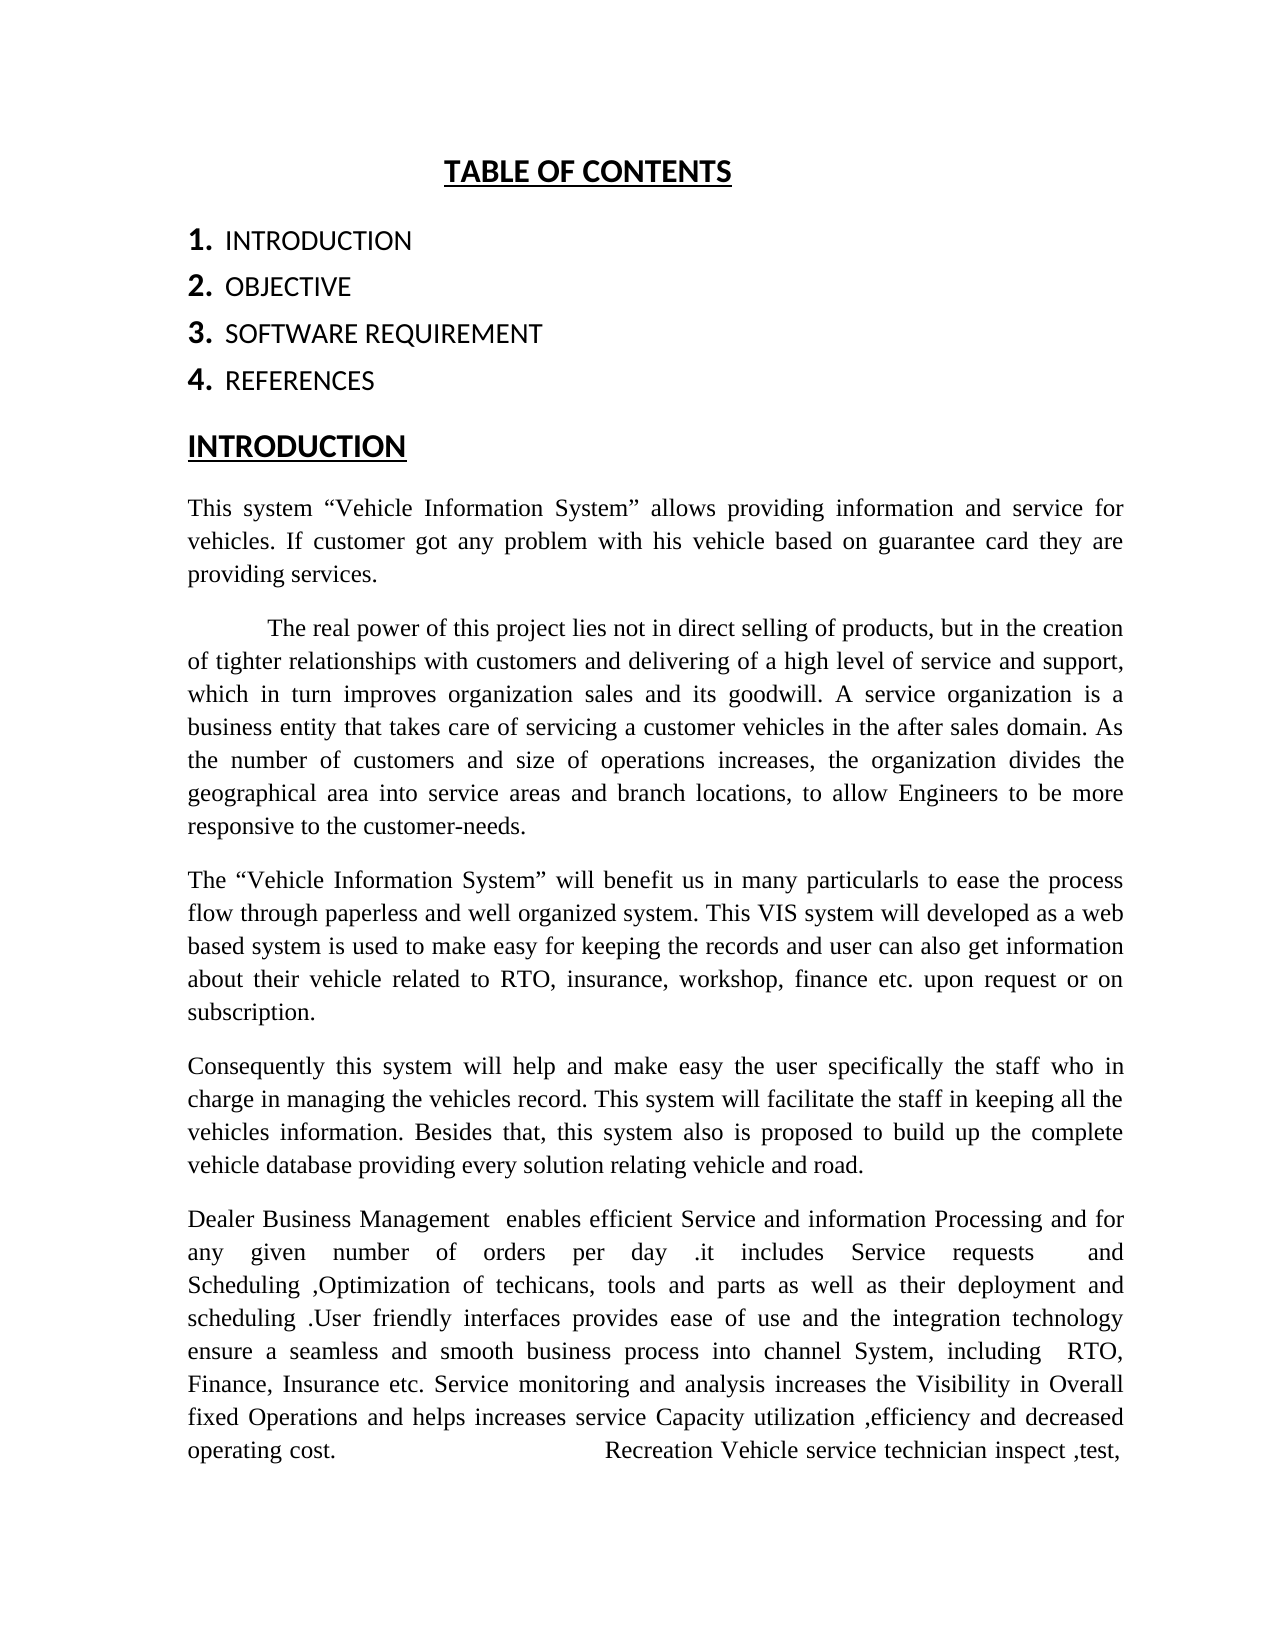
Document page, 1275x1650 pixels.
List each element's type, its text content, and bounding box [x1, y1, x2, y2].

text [187, 1204, 1125, 1464]
text The real power of this project lies not in direct selling of products, but in the creation of tighter relationships with customers and delivering of a high level of service and support, which in turn improves organization sales and its goodwill. A service organization is a business entity that takes care of servicing a customer vehicles in the after sales domain. As the number of customers and size of operations increases, the organization divides the geographical area into service areas and branch locations, to allow Engineers to be more responsive to the customer-needs. [187, 613, 1125, 840]
list INTRODUCTION [187, 218, 1125, 258]
text Maharishi Markandeshwar (Deemed to be University), Mullana, Ambala,Haryana,India TABLE OF CONTENTS [150, 150, 1125, 191]
list REFERENCES [187, 358, 1125, 399]
text The “Vehicle Information System” will benefit us in many particularls to ease the process flow through paperless and well organized system. This VIS system will developed as a web based system is used to make easy for keeping the records and user can also get information about their vehicle related to RTO, insurance, workshop, finance etc. upon request or on subscription. [187, 865, 1125, 1026]
text This system “Vehicle Information System” allows providing information and service for vehicles. If customer got any problem with his vehicle based on guarantee card they are providing services. [187, 493, 1125, 588]
text Consequently this system will help and make easy the user specifically the staff who in charge in managing the vehicles record. This system will facilitate the staff in keeping all the vehicles information. Besides that, this system also is proposed to build up the complete vehicle database providing every solution relating vehicle and road. [187, 1051, 1125, 1179]
text INTRODUCTION [187, 426, 1125, 466]
list OBJECTIVE [187, 264, 1125, 305]
list SOFTWARE REQUIREMENT [187, 311, 1125, 352]
